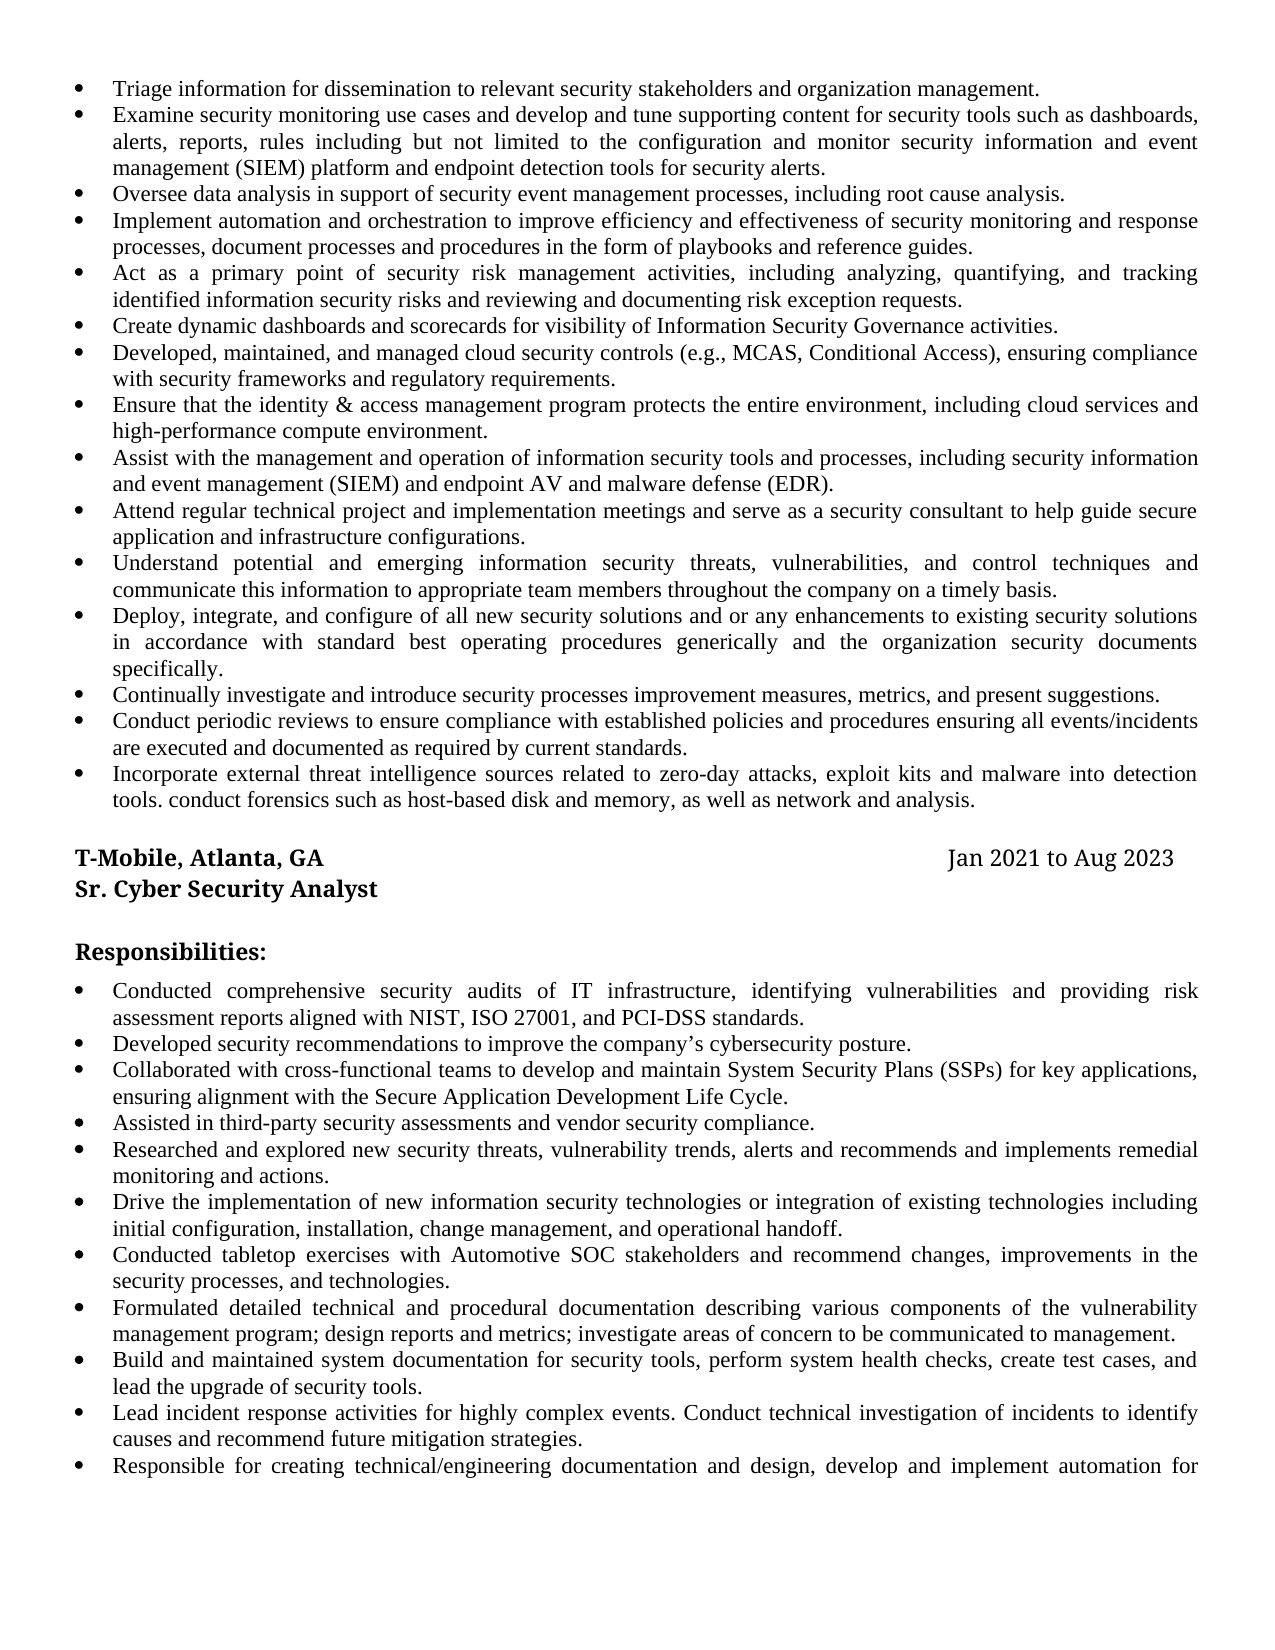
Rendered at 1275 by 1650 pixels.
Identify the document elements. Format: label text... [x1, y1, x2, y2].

list Formulated detailed technical and procedural documentation describing various components of the vulnerability management program; design reports and metrics; investigate areas of concern to be communicated to management. [75, 1294, 1200, 1346]
text Sr. Cyber Security Analyst [75, 873, 1200, 904]
list Conducted comprehensive security audits of IT infrastructure, identifying vulnerabilities and providing risk assessment reports aligned with NIST, ISO 27001, and PCI-DSS standards. [75, 977, 1200, 1030]
list Drive the implementation of new information security technologies or integration of existing technologies including initial configuration, installation, change management, and operational handoff. [75, 1188, 1200, 1241]
list Conduct periodic reviews to ensure compliance with established policies and procedures ensuring all events/incidents are executed and documented as required by current standards. [75, 707, 1200, 760]
list Lead incident response activities for highly complex events. Conduct technical investigation of incidents to identify causes and recommend future mitigation strategies. [75, 1399, 1200, 1452]
list Build and maintained system documentation for security tools, perform system health checks, create test cases, and lead the upgrade of security tools. [75, 1346, 1200, 1399]
list Collaborated with cross-functional teams to develop and maintain System Security Plans (SSPs) for key applications, ensuring alignment with the Secure Application Development Life Cycle. [75, 1057, 1200, 1109]
list Deploy, integrate, and configure of all new security solutions and or any enhancements to existing security solutions in accordance with standard best operating procedures generically and the organization security documents specifically. [75, 602, 1200, 681]
list Incorporate external threat intelligence sources related to zero-day attacks, exploit kits and malware into detection tools. conduct forensics such as host-based disk and memory, as well as network and analysis. [75, 760, 1200, 813]
list Implement automation and orchestration to improve efficiency and effectiveness of security monitoring and response processes, document processes and procedures in the form of playbooks and reference guides. [75, 207, 1200, 259]
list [75, 1452, 1200, 1478]
list Oversee data analysis in support of security event management processes, including root cause analysis. [75, 180, 1200, 207]
list Continually investigate and introduce security processes improvement measures, metrics, and present suggestions. [75, 681, 1200, 707]
list Triage information for dissemination to relevant security stakeholders and organization management. [75, 75, 1200, 101]
list Attend regular technical project and implementation meetings and serve as a security consultant to help guide secure application and infrastructure configurations. [75, 497, 1200, 549]
text Responsibilities: [75, 936, 1200, 967]
list Understand potential and emerging information security threats, vulnerabilities, and control techniques and communicate this information to appropriate team members throughout the company on a timely basis. [75, 549, 1200, 602]
list Act as a primary point of security risk management activities, including analyzing, quantifying, and tracking identified information security risks and reviewing and documenting risk exception requests. [75, 259, 1200, 312]
list Assisted in third-party security assessments and vendor security compliance. [75, 1109, 1200, 1136]
list Ensure that the identity & access management program protects the entire environment, including cloud services and high-performance compute environment. [75, 391, 1200, 444]
list Assist with the management and operation of information security tools and processes, including security information and event management (SIEM) and endpoint AV and malware defense (EDR). [75, 444, 1200, 497]
list Create dynamic dashboards and scorecards for visibility of Information Security Governance activities. [75, 312, 1200, 338]
list Developed security recommendations to improve the company’s cybersecurity posture. [75, 1030, 1200, 1057]
text T-Mobile, Atlanta, GA Jan 2021 to Aug 2023 [75, 842, 1200, 873]
list Conducted tabletop exercises with Automotive SOC stakeholders and recommend changes, improvements in the security processes, and technologies. [75, 1241, 1200, 1294]
list Examine security monitoring use cases and develop and tune supporting content for security tools such as dashboards, alerts, reports, rules including but not limited to the configuration and monitor security information and event management (SIEM) platform and endpoint detection tools for security alerts. [75, 101, 1200, 180]
list Researched and explored new security threats, vulnerability trends, alerts and recommends and implements remedial monitoring and actions. [75, 1136, 1200, 1188]
list Developed, maintained, and managed cloud security controls (e.g., MCAS, Conditional Access), ensuring compliance with security frameworks and regulatory requirements. [75, 338, 1200, 391]
